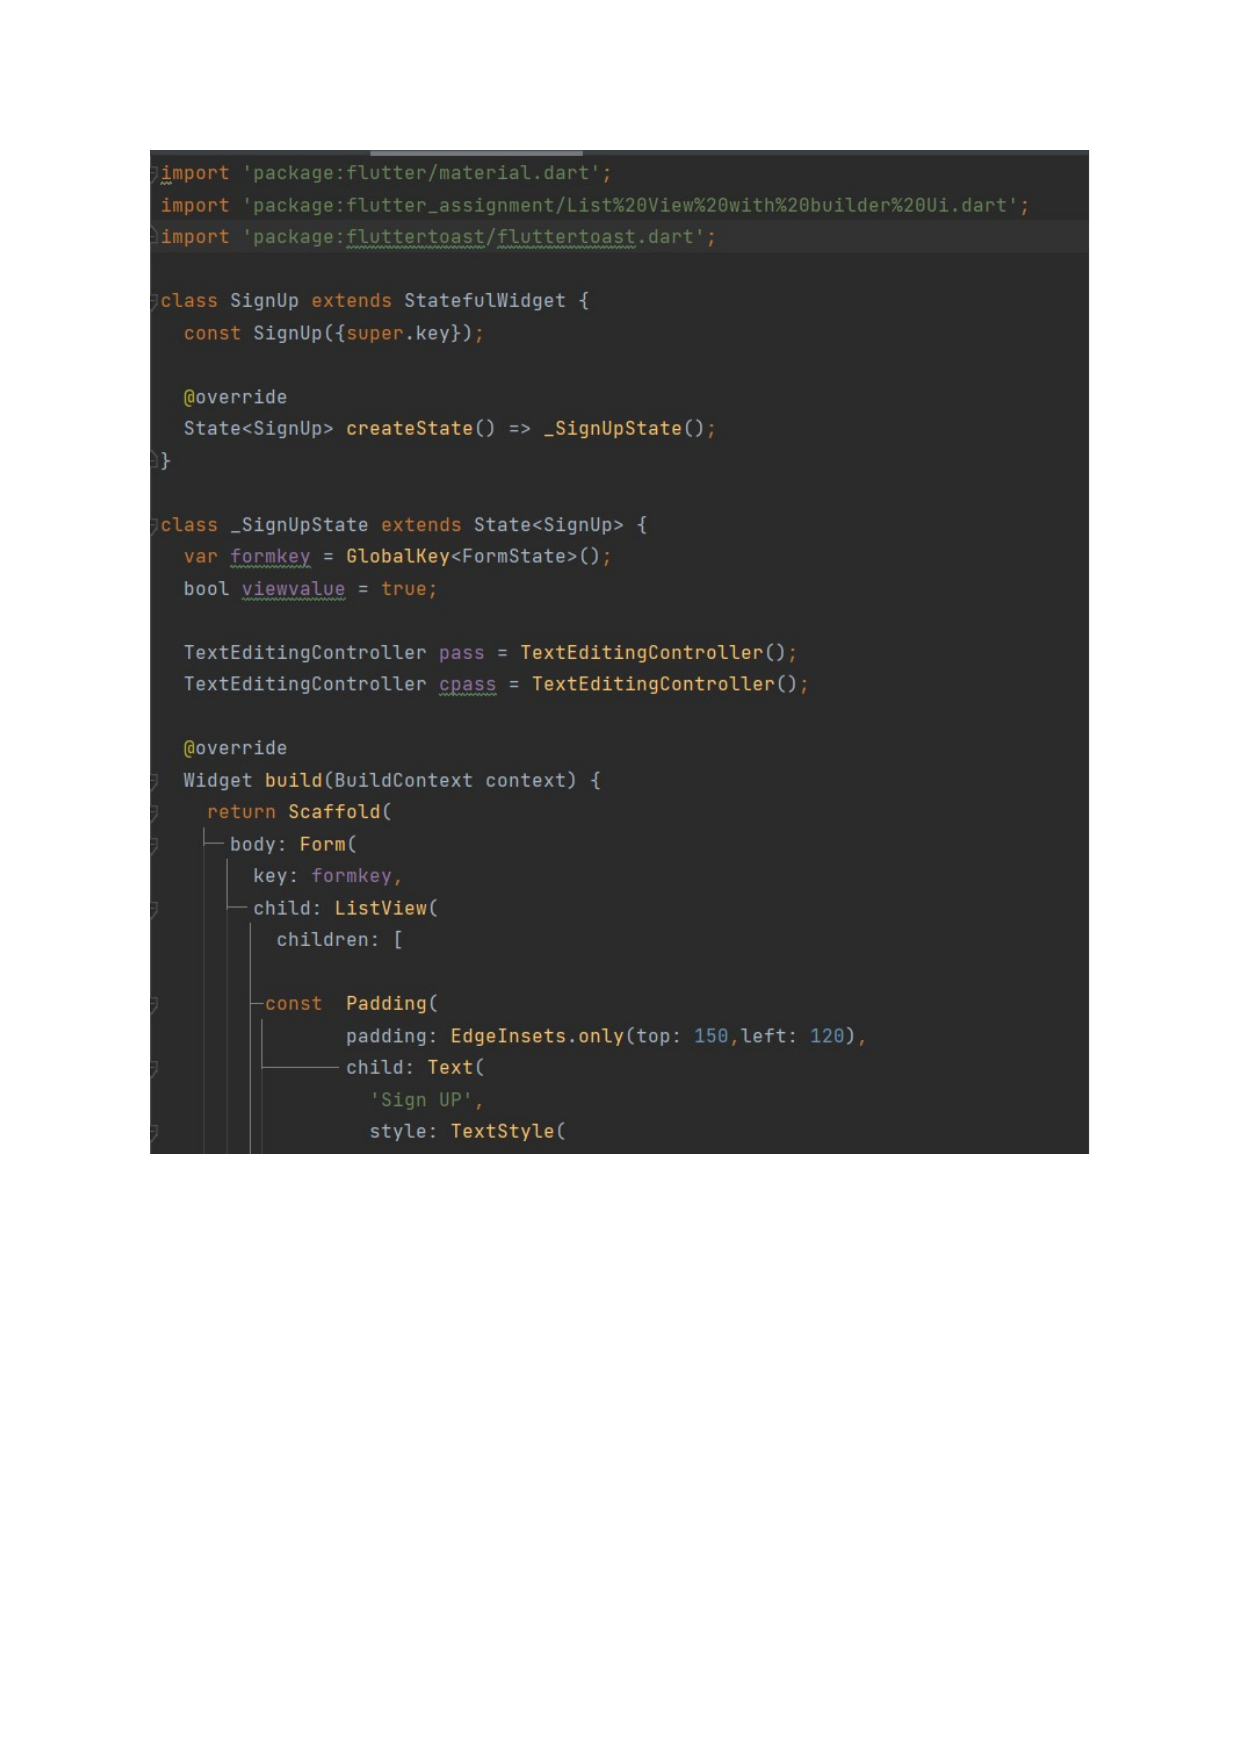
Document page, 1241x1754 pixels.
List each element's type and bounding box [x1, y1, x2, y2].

picture [150, 150, 1090, 1154]
